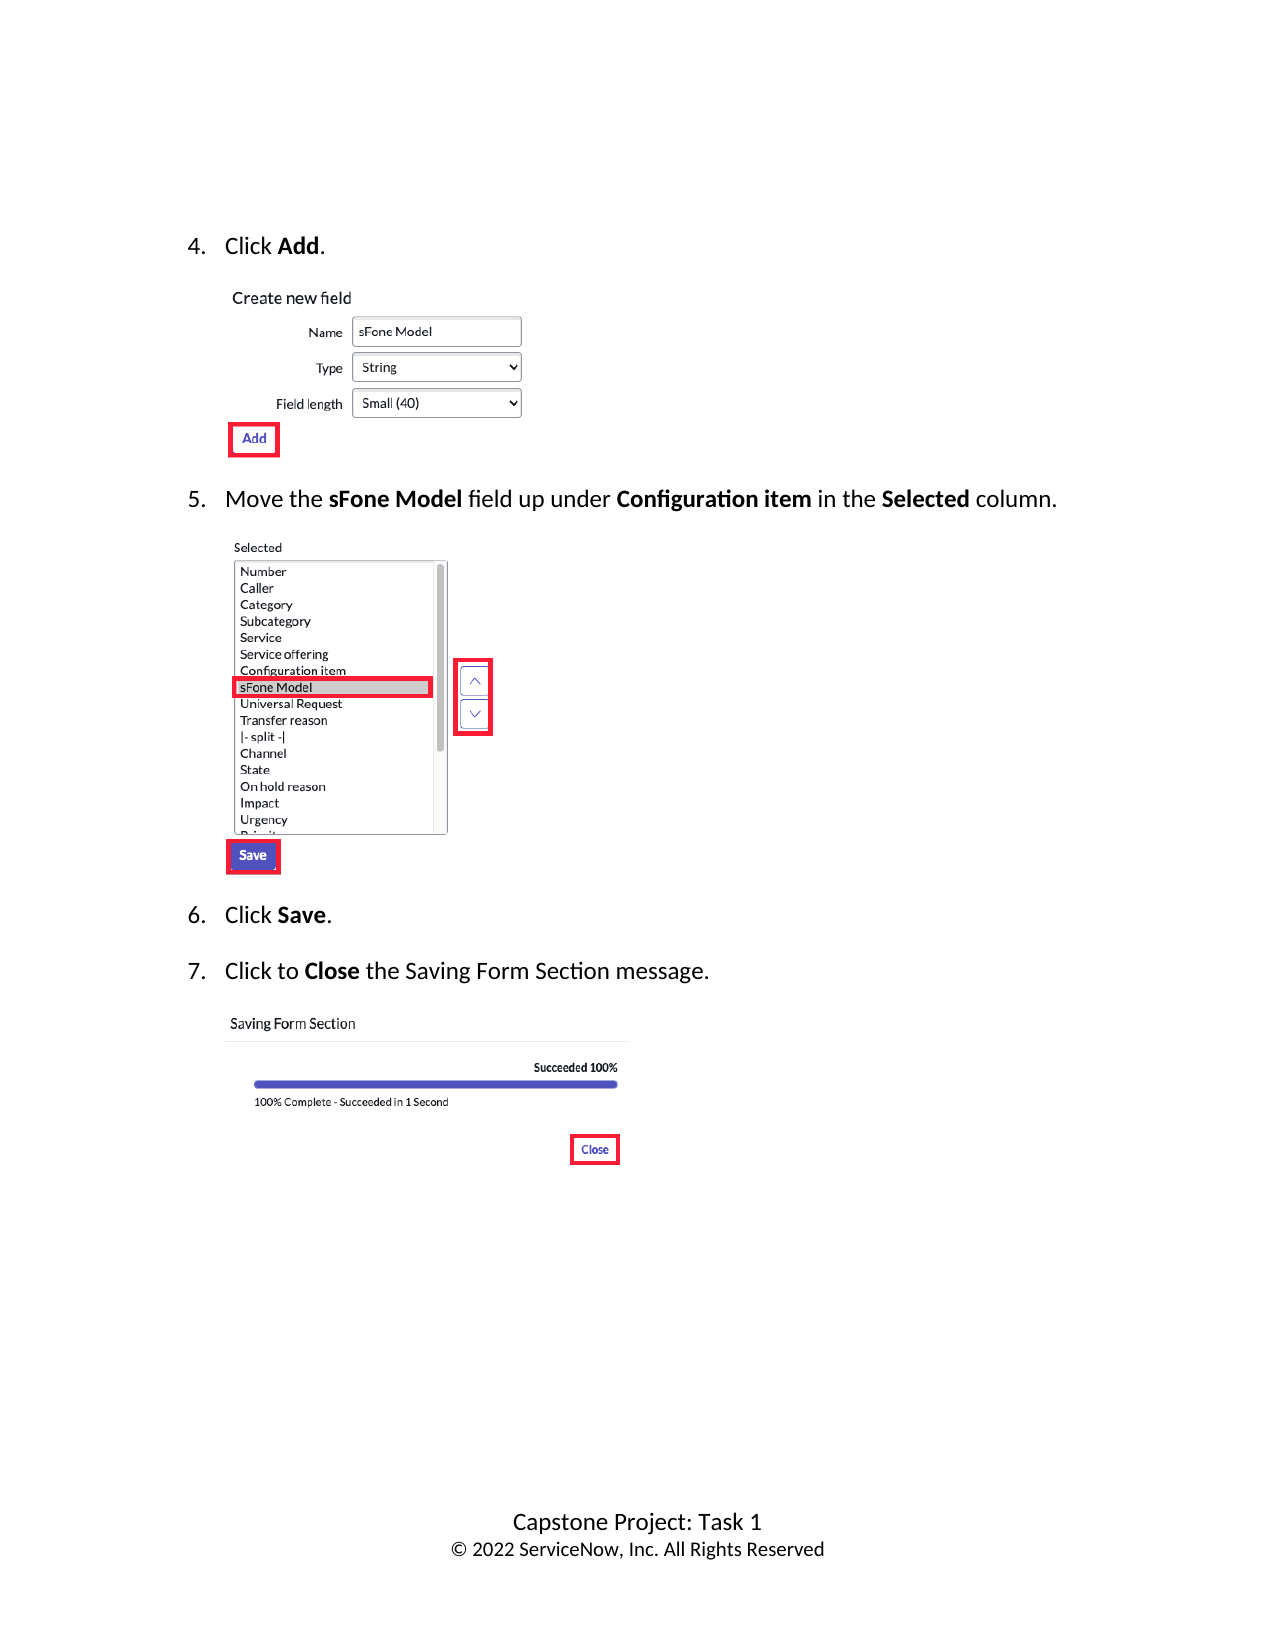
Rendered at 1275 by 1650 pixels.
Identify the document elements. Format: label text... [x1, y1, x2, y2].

picture [225, 286, 530, 458]
picture [225, 1010, 629, 1174]
list Click Add. [187, 231, 1087, 261]
picture [225, 538, 494, 875]
list Move the sFone Model field up under Configuration item in the Selected column. [187, 483, 1087, 513]
list Click to Close the Saving Form Section message. [187, 955, 1087, 985]
list Click Save. [187, 899, 1087, 930]
